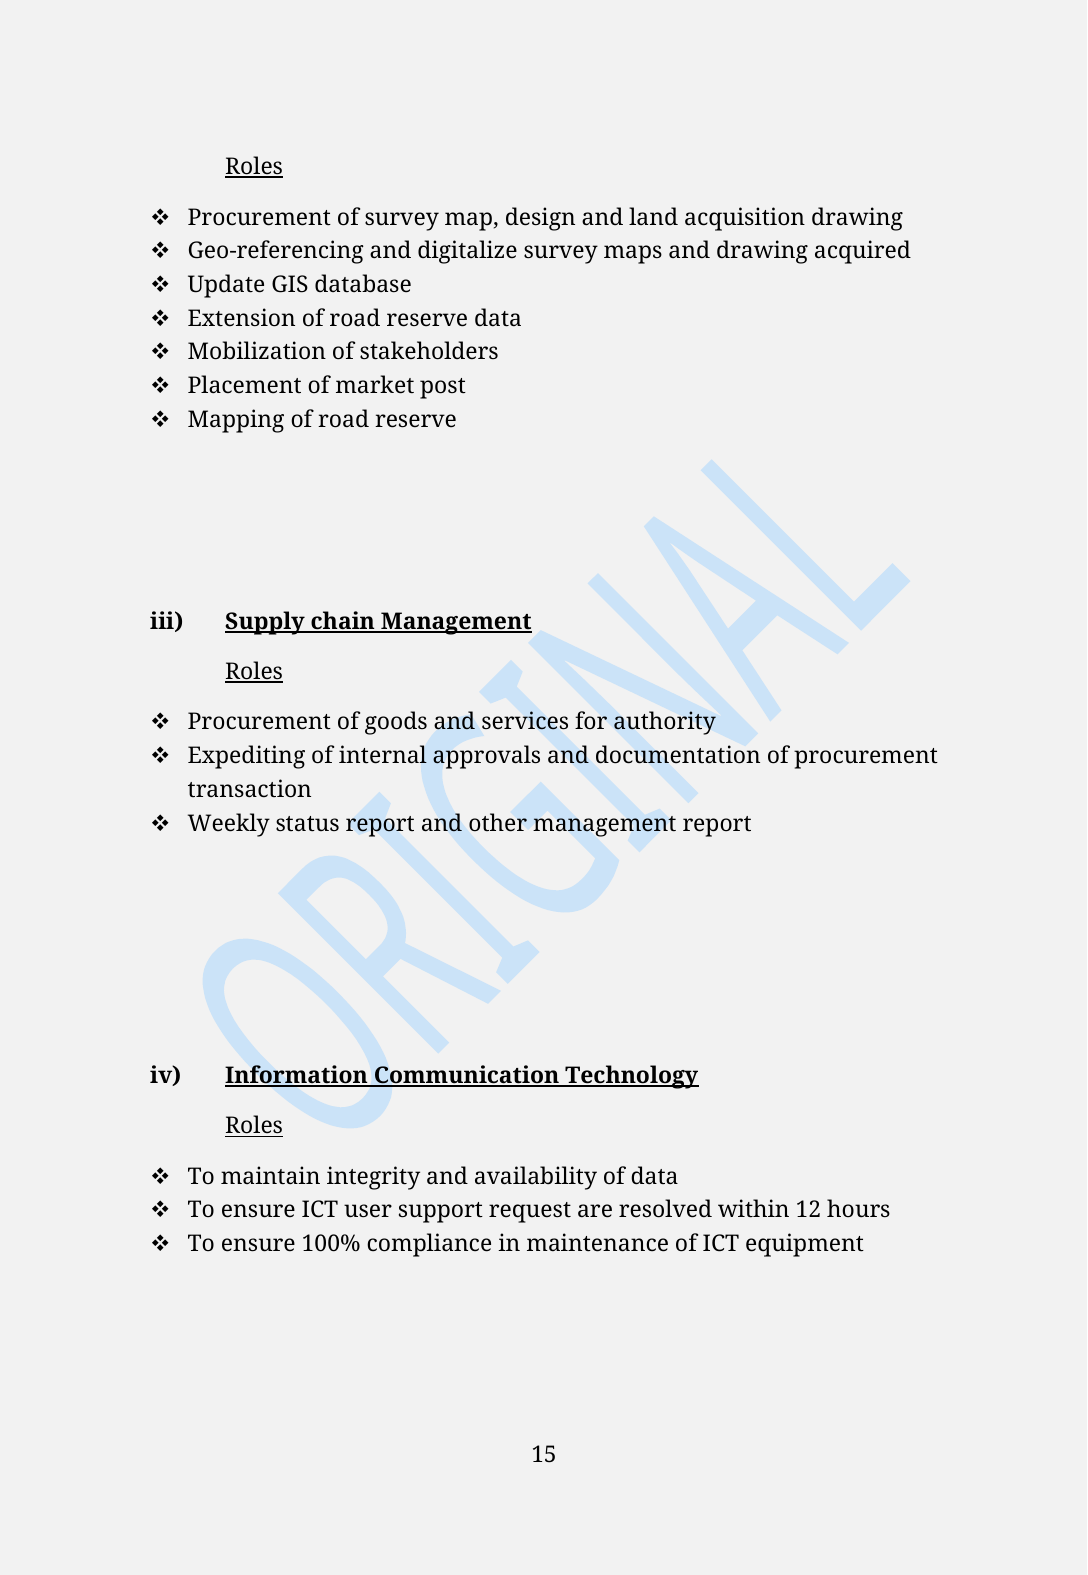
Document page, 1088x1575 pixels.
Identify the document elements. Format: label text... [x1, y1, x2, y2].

list Mobilization of stakeholders [150, 335, 975, 367]
list Supply chain Management [150, 604, 975, 636]
text Roles [225, 150, 975, 181]
list To ensure 100% compliance in maintenance of ICT equipment [150, 1227, 975, 1258]
list Update GIS database [150, 268, 975, 299]
list Geo-referencing and digitalize survey maps and drawing acquired [150, 234, 975, 265]
list Procurement of survey map, design and land acquisition drawing [150, 200, 975, 232]
text Roles [225, 655, 975, 686]
list To ensure ICT user support request are resolved within 12 hours [150, 1193, 975, 1224]
list Expediting of internal approvals and documentation of procurement transaction [150, 739, 975, 804]
text Roles [225, 1109, 975, 1140]
list Information Communication Technology [150, 1059, 975, 1090]
list Weekly status report and other management report [150, 807, 975, 838]
list To maintain integrity and availability of data [150, 1159, 975, 1191]
list Extension of road reserve data [150, 302, 975, 333]
list Procurement of goods and services for authority [150, 705, 975, 737]
list Mapping of road reserve [150, 403, 975, 434]
list Placement of market post [150, 369, 975, 400]
